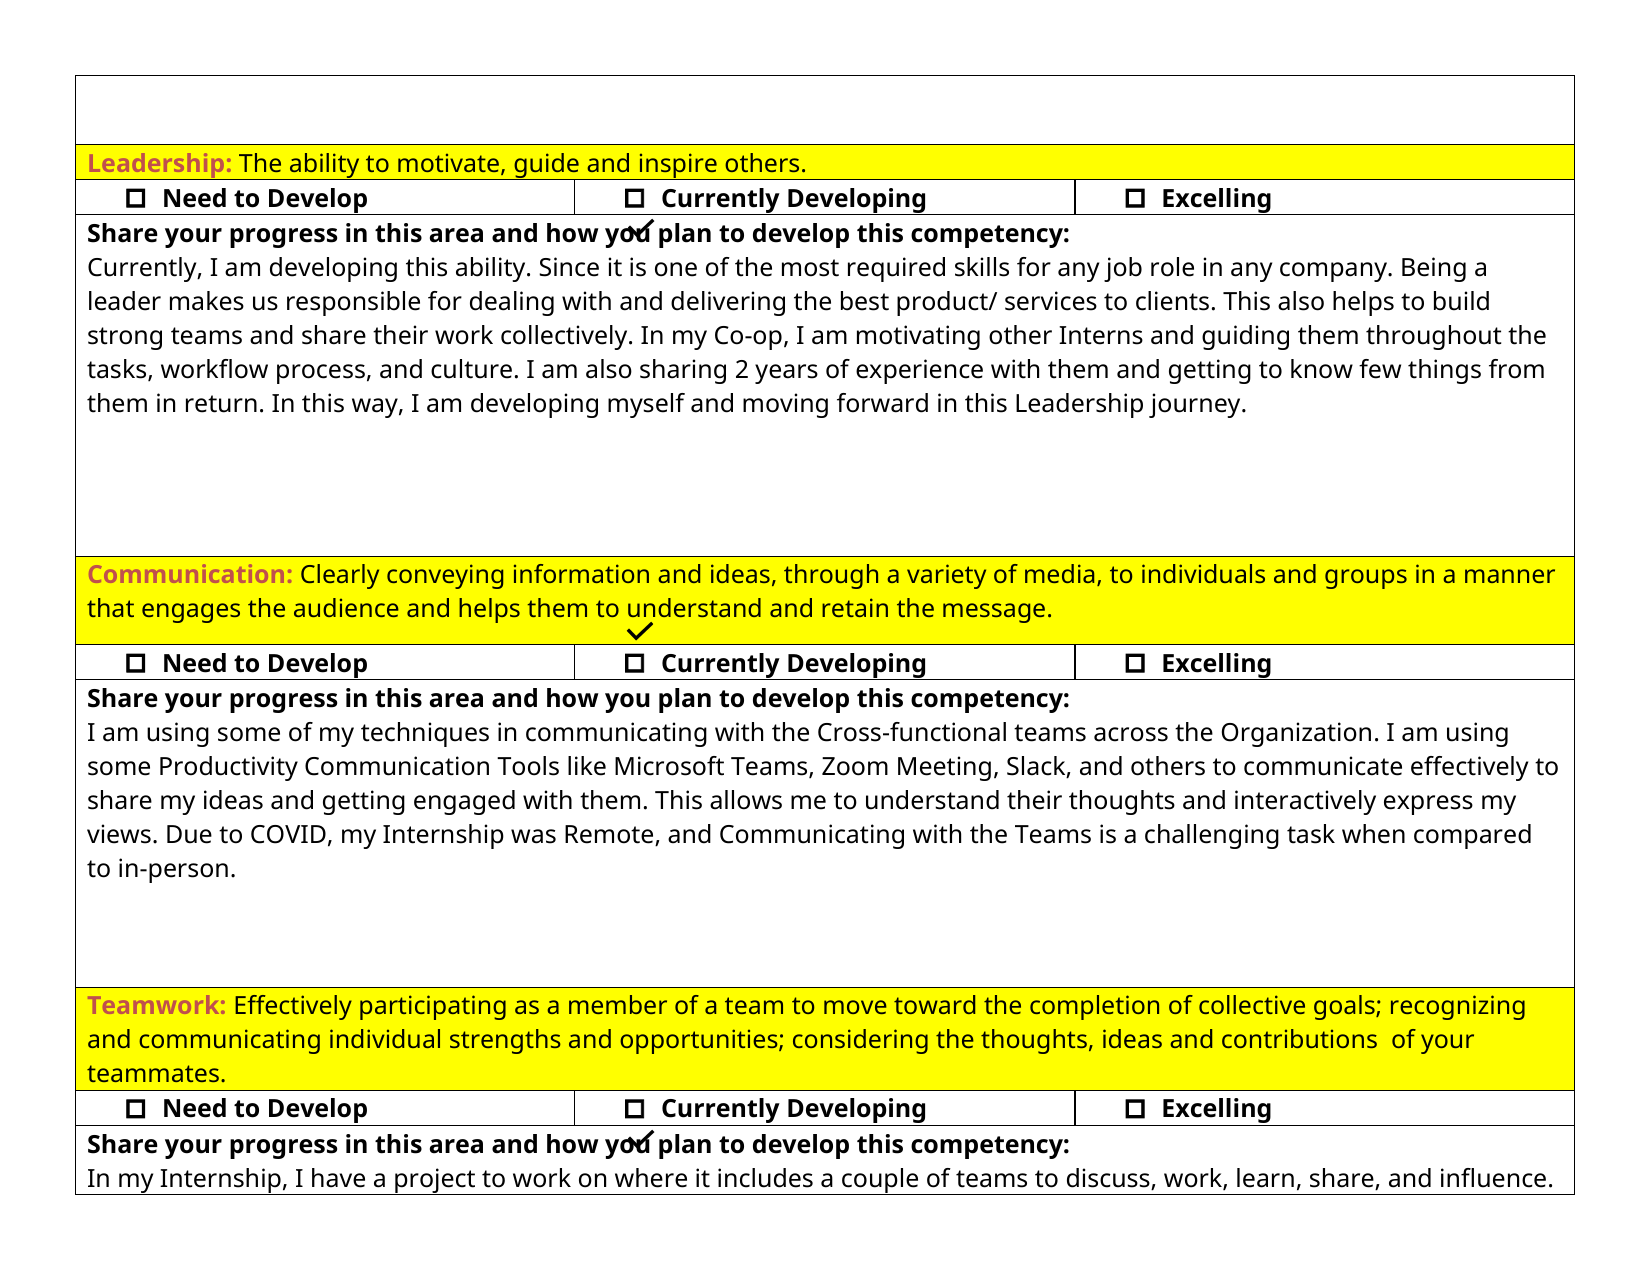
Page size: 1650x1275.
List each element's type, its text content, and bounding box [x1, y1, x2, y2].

table_cell Communication: Clearly conveying information and ideas, through a variety of media, to individuals and groups in a manner that engages the audience and helps them to understand and retain the message. [76, 557, 1574, 644]
table_cell Excelling [1076, 645, 1574, 679]
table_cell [76, 1126, 1574, 1194]
picture [627, 1125, 655, 1153]
table_cell Teamwork: Effectively participating as a member of a team to move toward the completion of collective goals; recognizing and communicating individual strengths and opportunities; considering the thoughts, ideas and contributions of your teammates. [76, 988, 1574, 1090]
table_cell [76, 76, 1574, 144]
table_cell Currently Developing [575, 180, 1074, 214]
picture [626, 617, 654, 645]
table_cell Share your progress in this area and how you plan to develop this competency: I am using some of my techniques in communicating with the Cross-functional teams across the Organization. I am using some Productivity Communication Tools like Microsoft Teams, Zoom Meeting, Slack, and others to communicate effectively to share my ideas and getting engaged with them. This allows me to understand their thoughts and interactively express my views. Due to COVID, my Internship was Remote, and Communicating with the Teams is a challenging task when compared to in-person. [76, 680, 1574, 987]
table_cell Excelling [1076, 1091, 1574, 1125]
table_cell Currently Developing [575, 1091, 1074, 1125]
table_cell Currently Developing [575, 645, 1074, 679]
table_cell Leadership: The ability to motivate, guide and inspire others. [76, 145, 1574, 179]
table_cell Excelling [1076, 180, 1574, 214]
table_cell Share your progress in this area and how you plan to develop this competency: Currently, I am developing this ability. Since it is one of the most required skills for any job role in any company. Being a leader makes us responsible for dealing with and delivering the best product/ services to clients. This also helps to build strong teams and share their work collectively. In my Co-op, I am motivating other Interns and guiding them throughout the tasks, workflow process, and culture. I am also sharing 2 years of experience with them and getting to know few things from them in return. In this way, I am developing myself and moving forward in this Leadership journey. [76, 215, 1574, 556]
table_cell Need to Develop [76, 180, 574, 214]
table_cell Need to Develop [76, 1091, 574, 1125]
table_cell Need to Develop [76, 645, 574, 679]
picture [627, 214, 655, 242]
